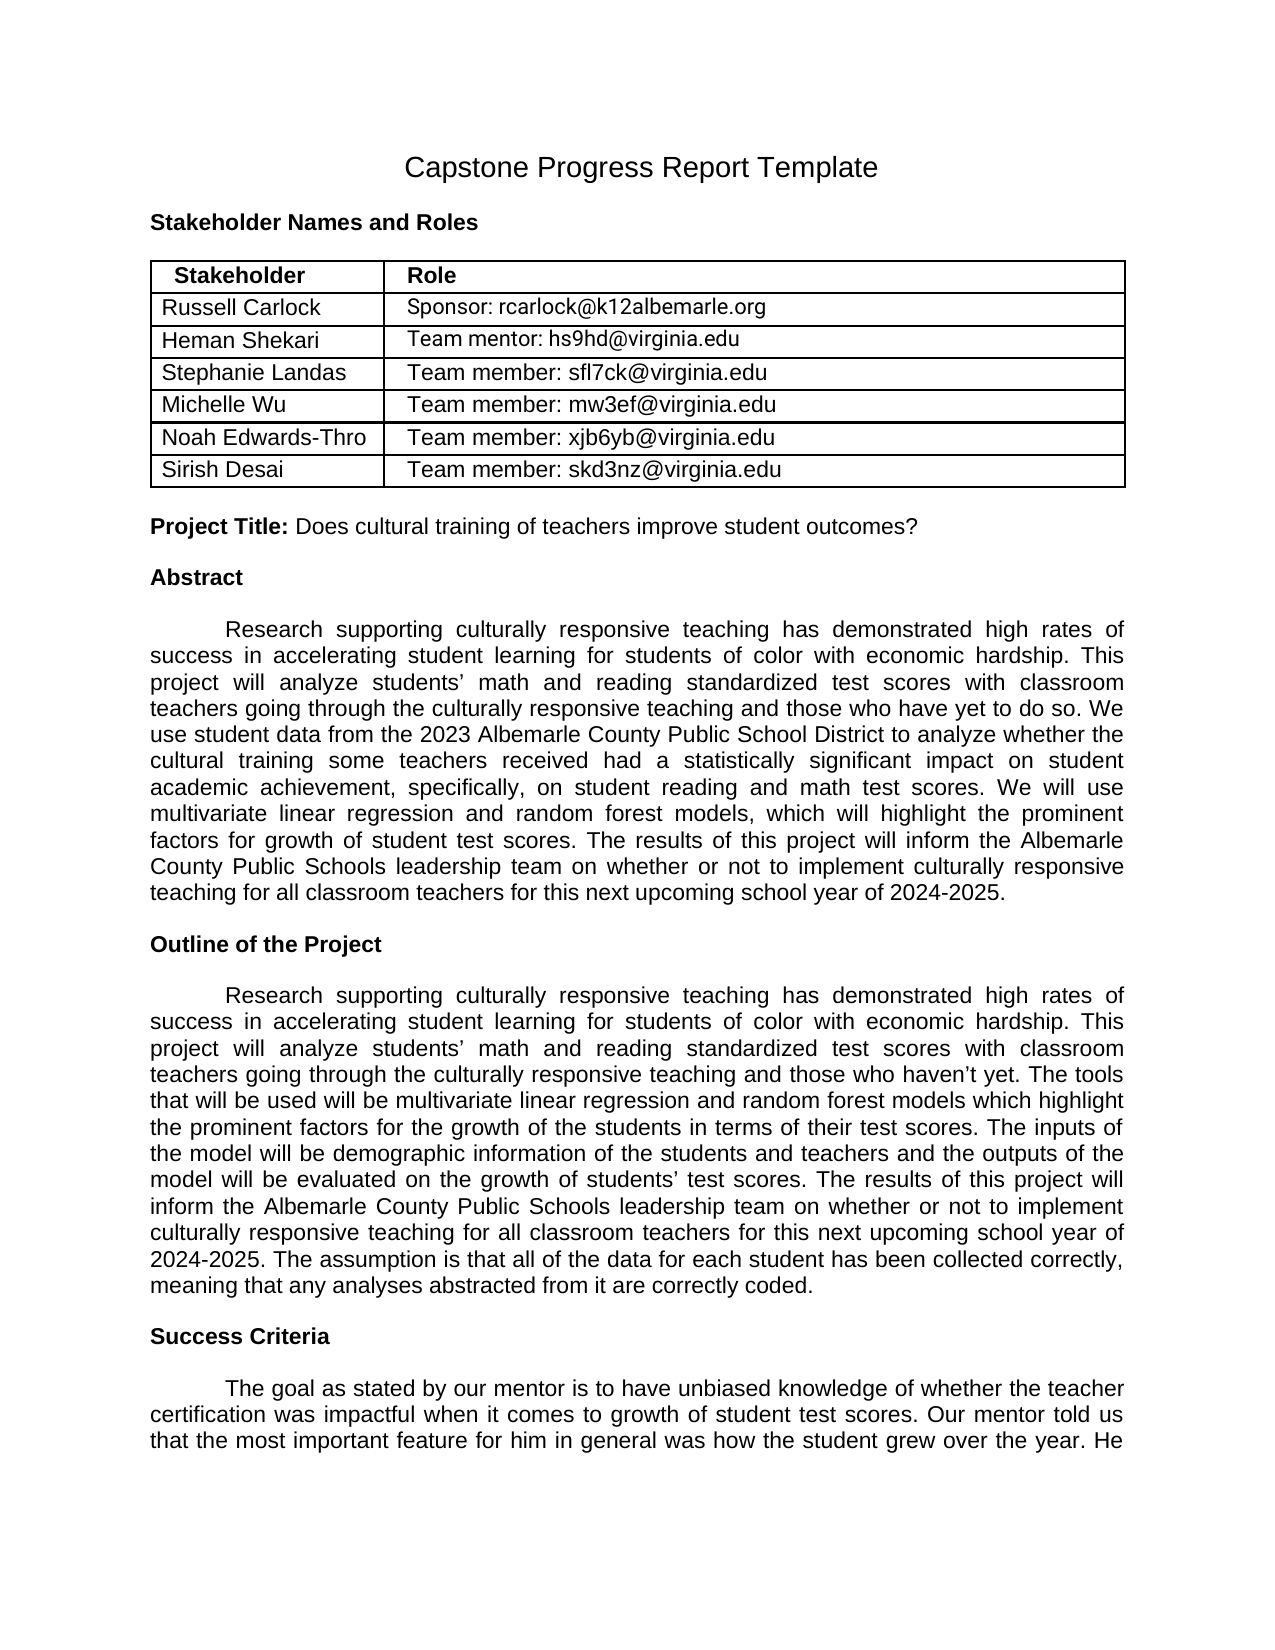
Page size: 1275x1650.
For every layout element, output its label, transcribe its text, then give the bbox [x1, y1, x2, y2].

text Outline of the Project [150, 931, 1125, 957]
table_cell Sirish Desai [152, 456, 383, 486]
table_header Stakeholder [152, 262, 383, 292]
table_cell Heman Shekari [152, 327, 383, 357]
text Project Title: Does cultural training of teachers improve student outcomes? [150, 513, 1125, 539]
table_cell Sponsor: rcarlock@k12albemarle.org [385, 294, 1124, 324]
table_cell Team mentor: hs9hd@virginia.edu [385, 327, 1124, 357]
text Success Criteria [150, 1323, 1125, 1349]
text Capstone Progress Report Template [150, 150, 1125, 183]
table_cell Team member: mw3ef@virginia.edu [385, 391, 1124, 421]
text Research supporting culturally responsive teaching has demonstrated high rates of success in accelerating student learning for students of color with economic hardship. This project will analyze students’ math and reading standardized test scores with classroom teachers going through the culturally responsive teaching and those who haven’t yet. The tools that will be used will be multivariate linear regression and random forest models which highlight the prominent factors for the growth of the students in terms of their test scores. The inputs of the model will be demographic information of the students and teachers and the outputs of the model will be evaluated on the growth of students’ test scores. The results of this project will inform the Albemarle County Public Schools leadership team on whether or not to implement culturally responsive teaching for all classroom teachers for this next upcoming school year of 2024-2025. The assumption is that all of the data for each student has been collected correctly, meaning that any analyses abstracted from it are correctly coded. [150, 982, 1125, 1298]
table_header Role [385, 262, 1124, 292]
table_cell Team member: xjb6yb@virginia.edu [385, 424, 1124, 454]
table_cell Team member: skd3nz@virginia.edu [385, 456, 1124, 486]
table_cell Noah Edwards-Thro [152, 424, 383, 454]
table_cell Russell Carlock [152, 294, 383, 324]
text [150, 1374, 1125, 1454]
table_cell Michelle Wu [152, 391, 383, 421]
table_cell Stephanie Landas [152, 359, 383, 389]
text Abstract [150, 564, 1125, 591]
text Stakeholder Names and Roles [150, 208, 1125, 235]
table_cell Team member: sfl7ck@virginia.edu [385, 359, 1124, 389]
text Research supporting culturally responsive teaching has demonstrated high rates of success in accelerating student learning for students of color with economic hardship. This project will analyze students’ math and reading standardized test scores with classroom teachers going through the culturally responsive teaching and those who have yet to do so. We use student data from the 2023 Albemarle County Public School District to analyze whether the cultural training some teachers received had a statistically significant impact on student academic achievement, specifically, on student reading and math test scores. We will use multivariate linear regression and random forest models, which will highlight the prominent factors for growth of student test scores. The results of this project will inform the Albemarle County Public Schools leadership team on whether or not to implement culturally responsive teaching for all classroom teachers for this next upcoming school year of 2024-2025. [150, 616, 1125, 906]
